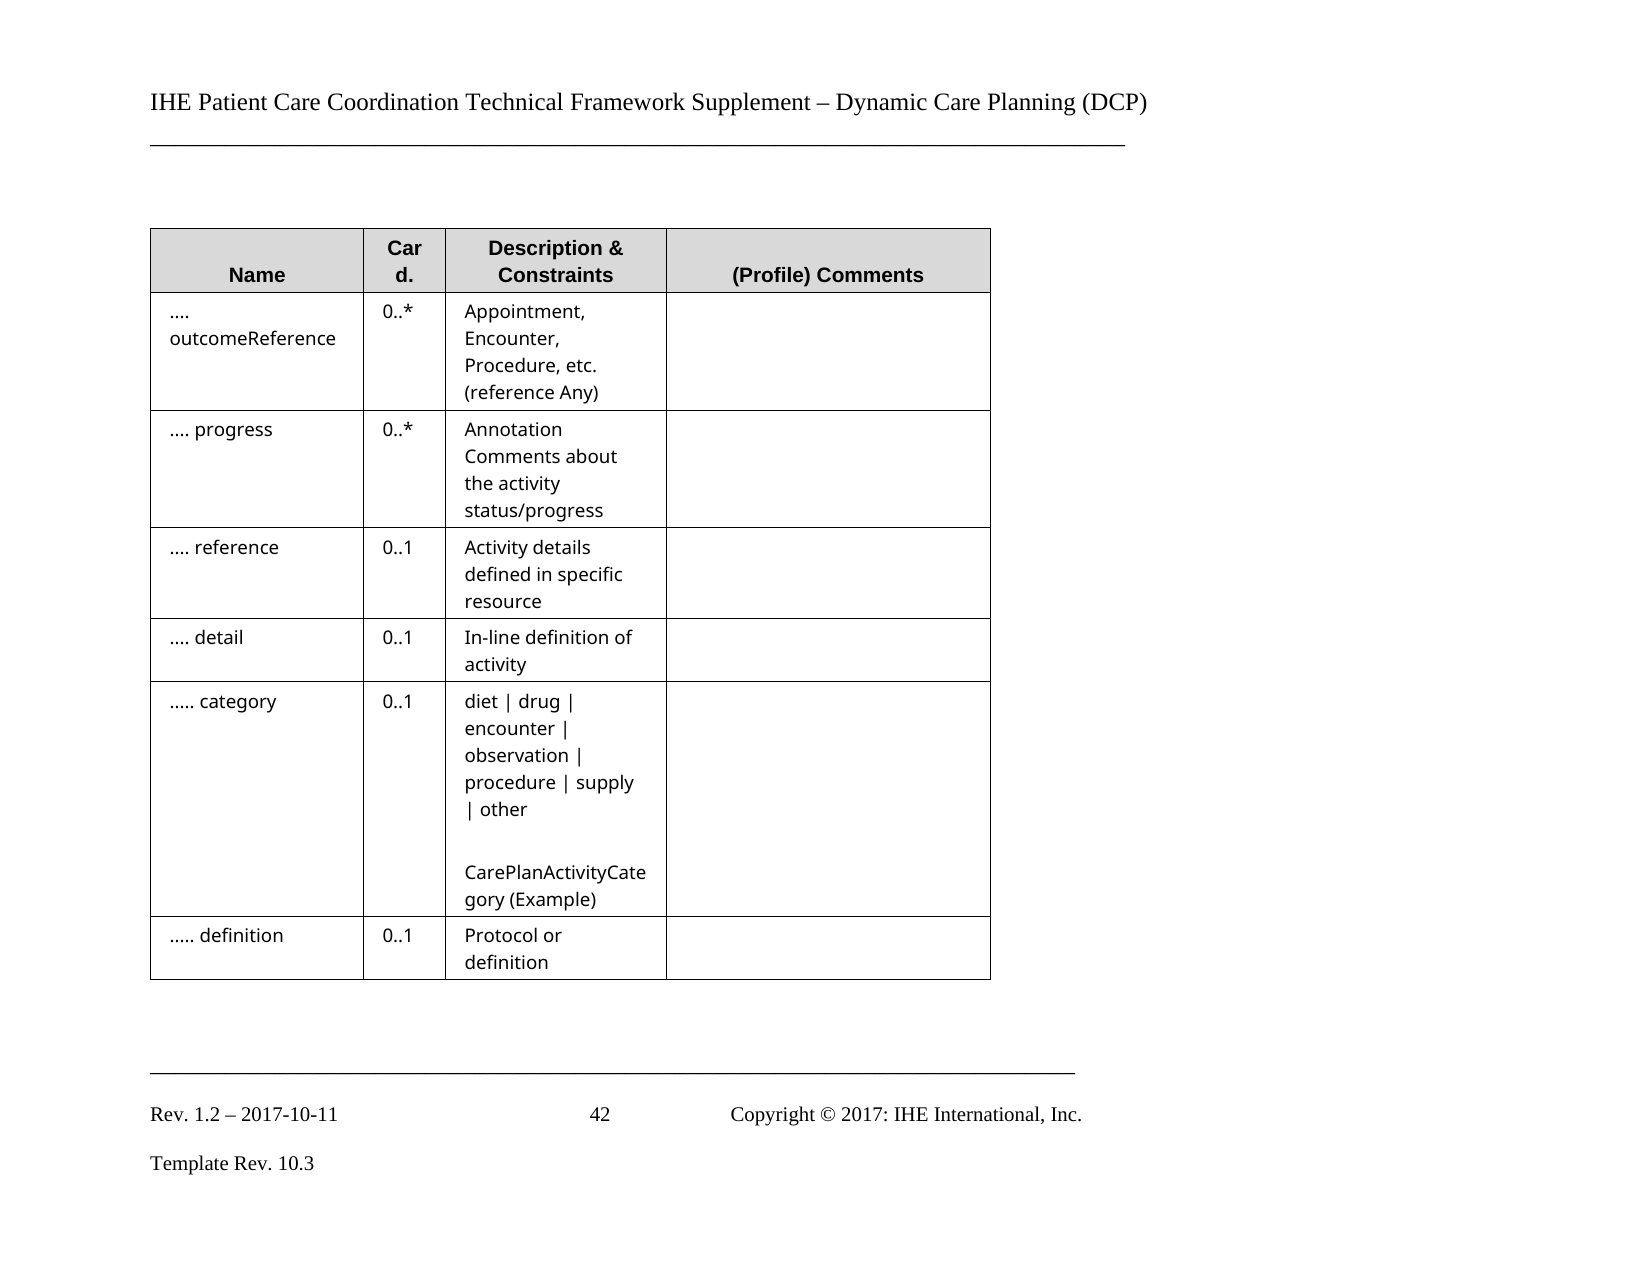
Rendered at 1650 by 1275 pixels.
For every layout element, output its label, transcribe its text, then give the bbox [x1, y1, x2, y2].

table_header Name [151, 229, 363, 292]
table_cell ..... definition [151, 917, 363, 979]
table_header Card. [364, 229, 445, 292]
table_cell [667, 917, 990, 979]
table_cell .... progress [151, 411, 363, 527]
table_header Description & Constraints [446, 229, 666, 292]
table_cell 0..* [364, 411, 445, 527]
table_cell Appointment, Encounter, Procedure, etc. (reference Any) [446, 293, 666, 409]
table_cell [667, 293, 990, 409]
table_cell ..... category [151, 682, 363, 916]
table_cell .... reference [151, 528, 363, 618]
table_cell 0..1 [364, 917, 445, 979]
table_cell [667, 682, 990, 916]
table_cell [667, 528, 990, 618]
table_cell [667, 619, 990, 681]
table_cell 0..1 [364, 682, 445, 916]
table_cell In-line definition of activity [446, 619, 666, 681]
table_cell Activity details defined in specific resource [446, 528, 666, 618]
table_header (Profile) Comments [667, 229, 990, 292]
table_cell [667, 411, 990, 527]
table_cell 0..1 [364, 619, 445, 681]
table_cell .... detail [151, 619, 363, 681]
table_cell Annotation Comments about the activity status/progress [446, 411, 666, 527]
table_cell .... outcomeReference [151, 293, 363, 409]
table_cell 0..1 [364, 528, 445, 618]
table_cell 0..* [364, 293, 445, 409]
table_cell Protocol or definition [446, 917, 666, 979]
table_cell diet | drug | encounter | observation | procedure | supply | other CarePlanActivityCategory (Example) [446, 682, 666, 916]
